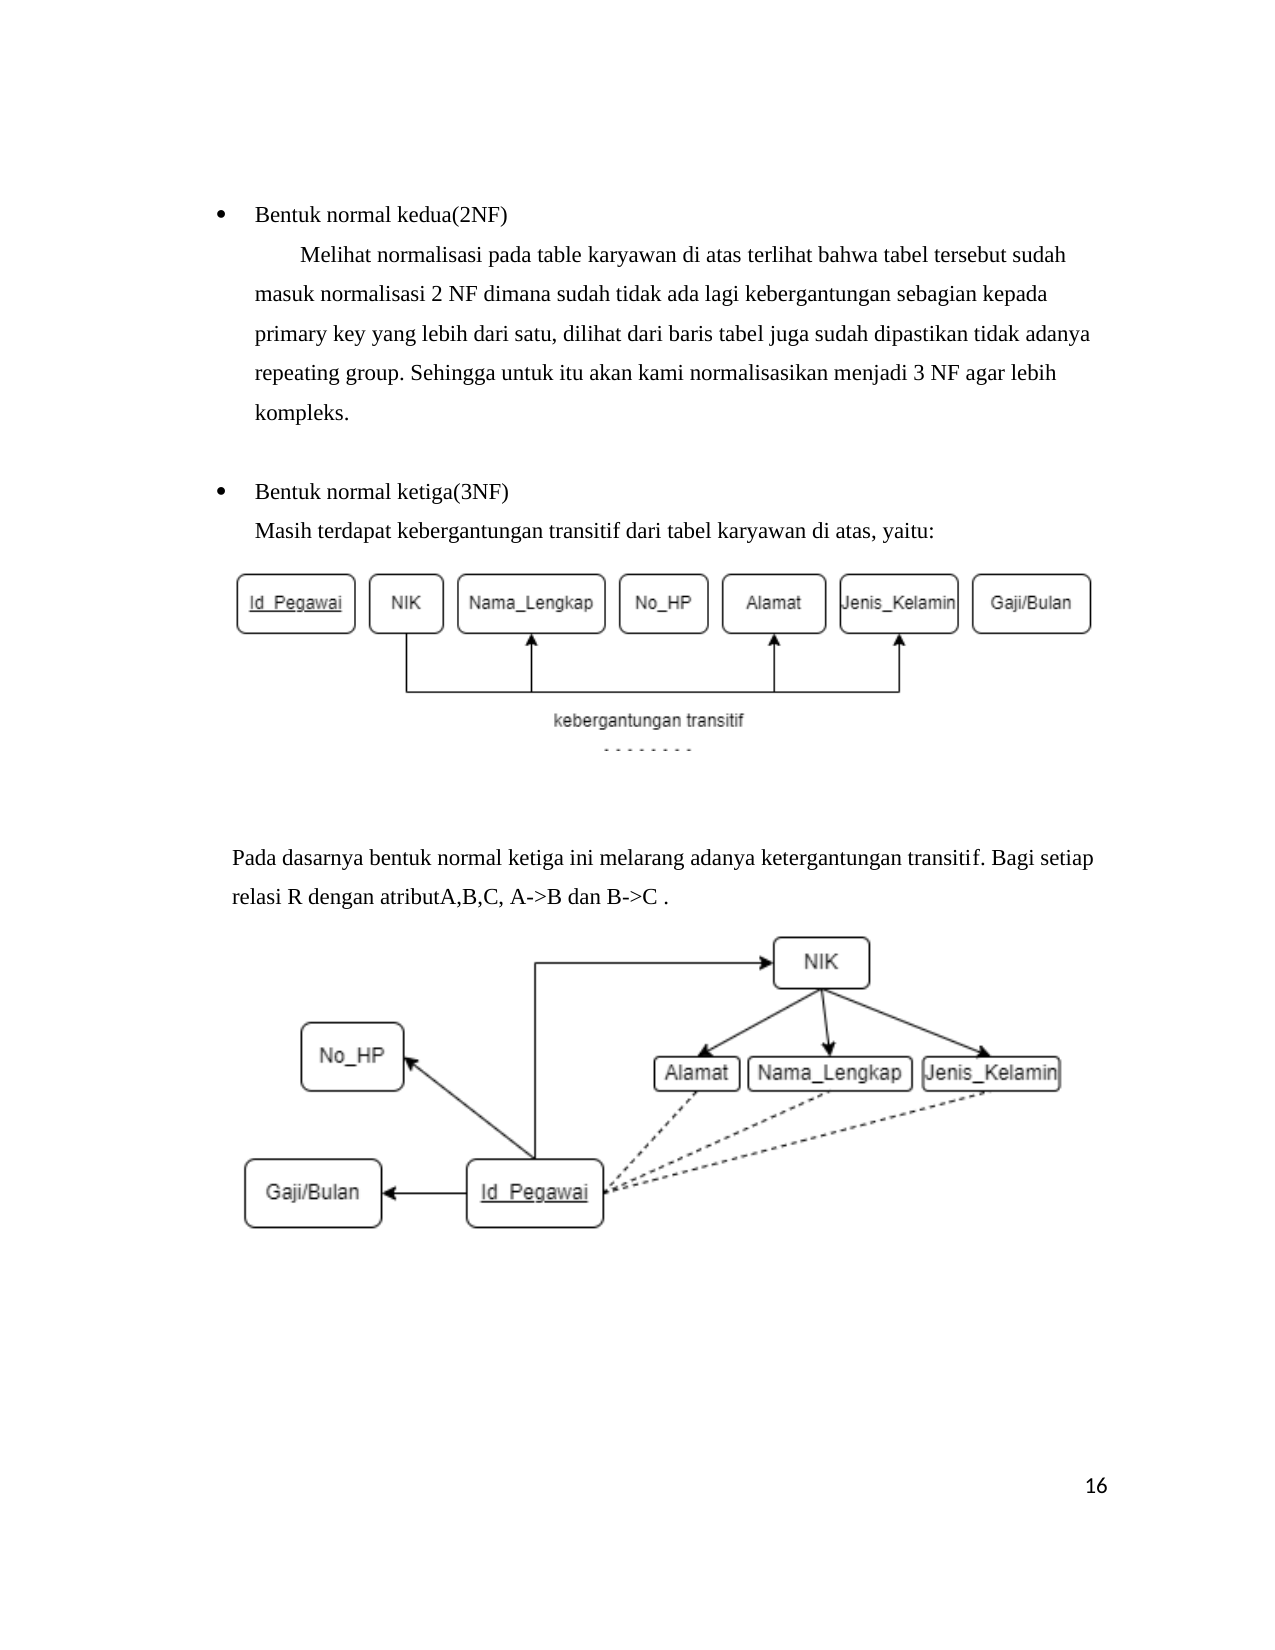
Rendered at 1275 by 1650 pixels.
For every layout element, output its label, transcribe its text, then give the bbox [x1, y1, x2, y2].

list Bentuk normal ketiga(3NF) [217, 478, 1107, 504]
picture [231, 922, 1077, 1246]
picture [231, 556, 1098, 751]
list Pada dasarnya bentuk normal ketiga ini melarang adanya ketergantungan transitif. Bagi setiap relasi R dengan atributA,B,C, A->B dan B->C . [232, 844, 1107, 909]
list Masih terdapat kebergantungan transitif dari tabel karyawan di atas, yaitu: [254, 517, 1107, 544]
list Bentuk normal kedua(2NF) [217, 202, 1107, 228]
list Melihat normalisasi pada table karyawan di atas terlihat bahwa tabel tersebut sudah masuk normalisasi 2 NF dimana sudah tidak ada lagi kebergantungan sebagian kepada primary key yang lebih dari satu, dilihat dari baris tabel juga sudah dipastikan tidak adanya repeating group. Sehingga untuk itu akan kami normalisasikan menjadi 3 NF agar lebih kompleks. [254, 241, 1107, 425]
